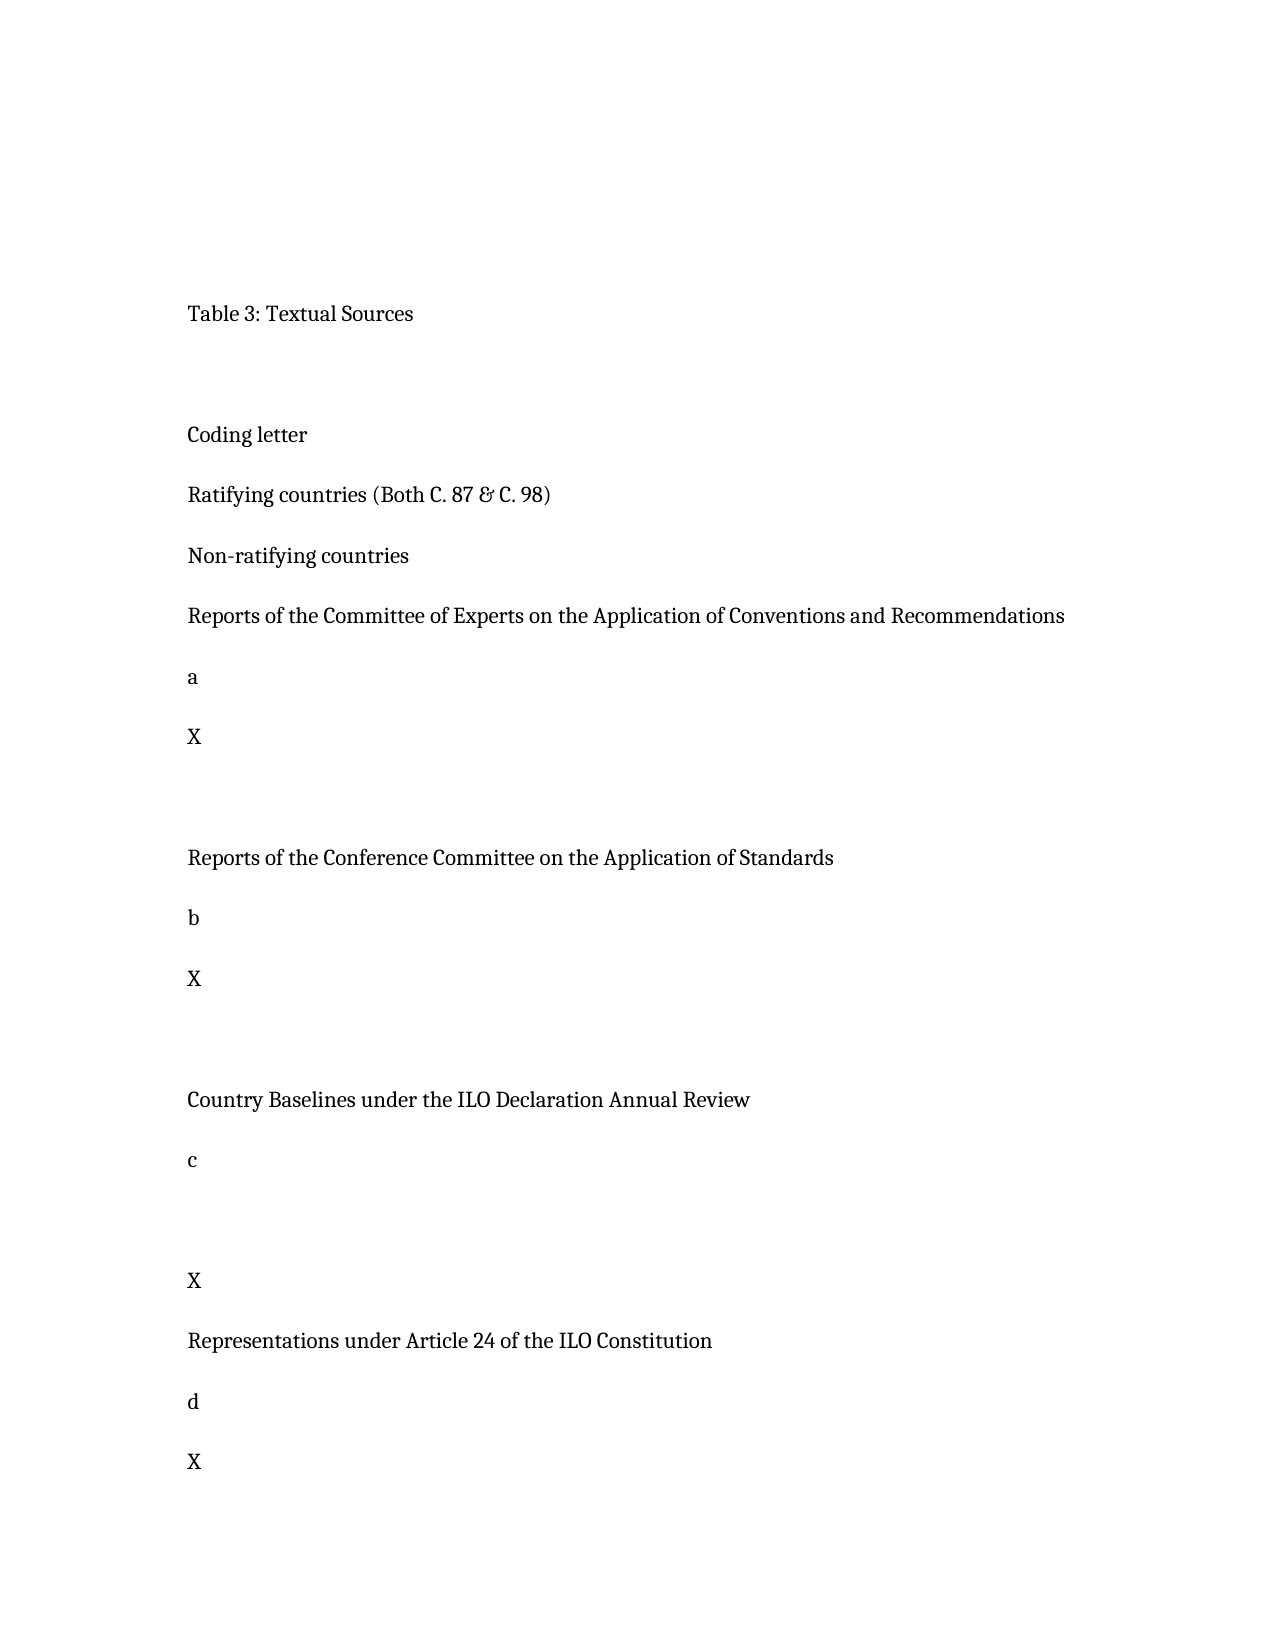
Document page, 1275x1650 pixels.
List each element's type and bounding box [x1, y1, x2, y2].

text [187, 150, 1087, 1475]
